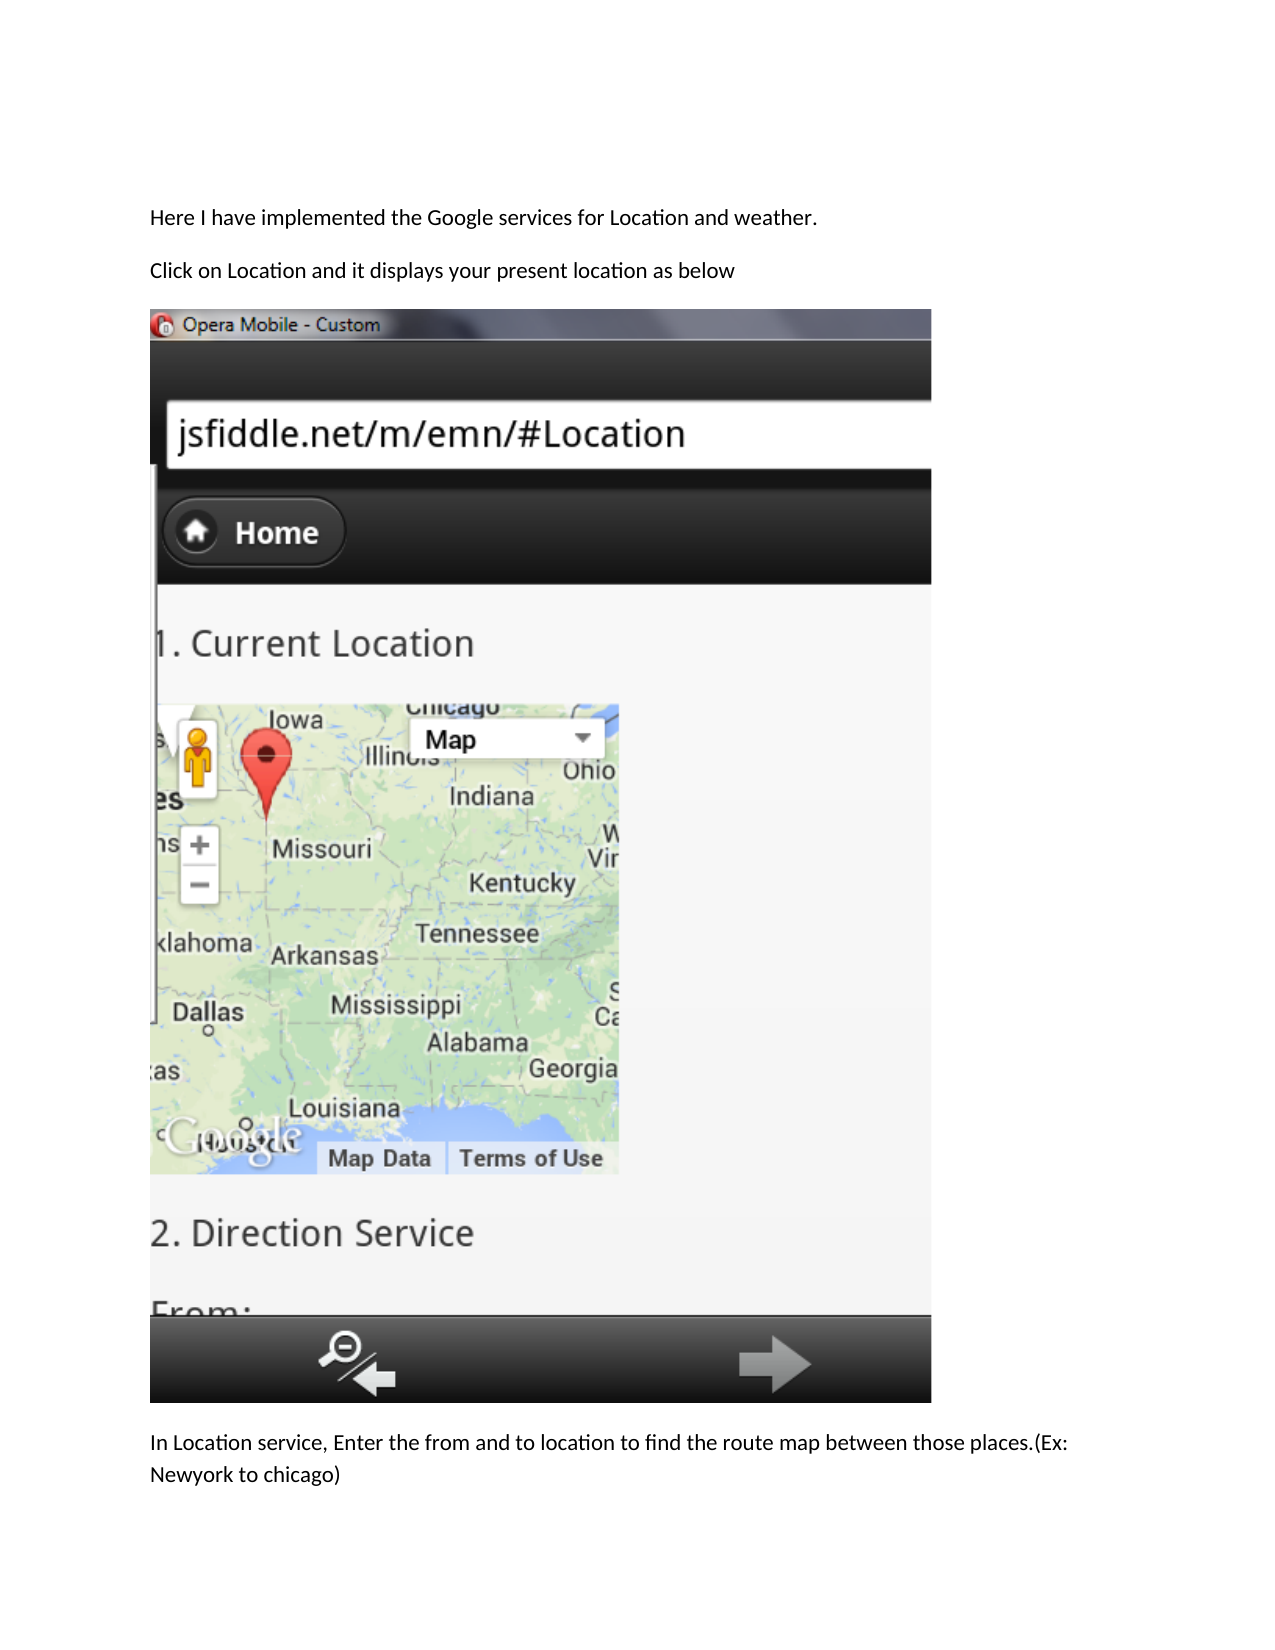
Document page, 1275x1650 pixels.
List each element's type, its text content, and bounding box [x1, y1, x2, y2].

text Here I have implemented the Google services for Location and weather. [150, 203, 1125, 231]
text In Location service, Enter the from and to location to find the route map between those places.(Ex: Newyork to chicago) [150, 1428, 1125, 1488]
picture [150, 309, 932, 1403]
text Click on Location and it displays your present location as below [150, 256, 1125, 284]
